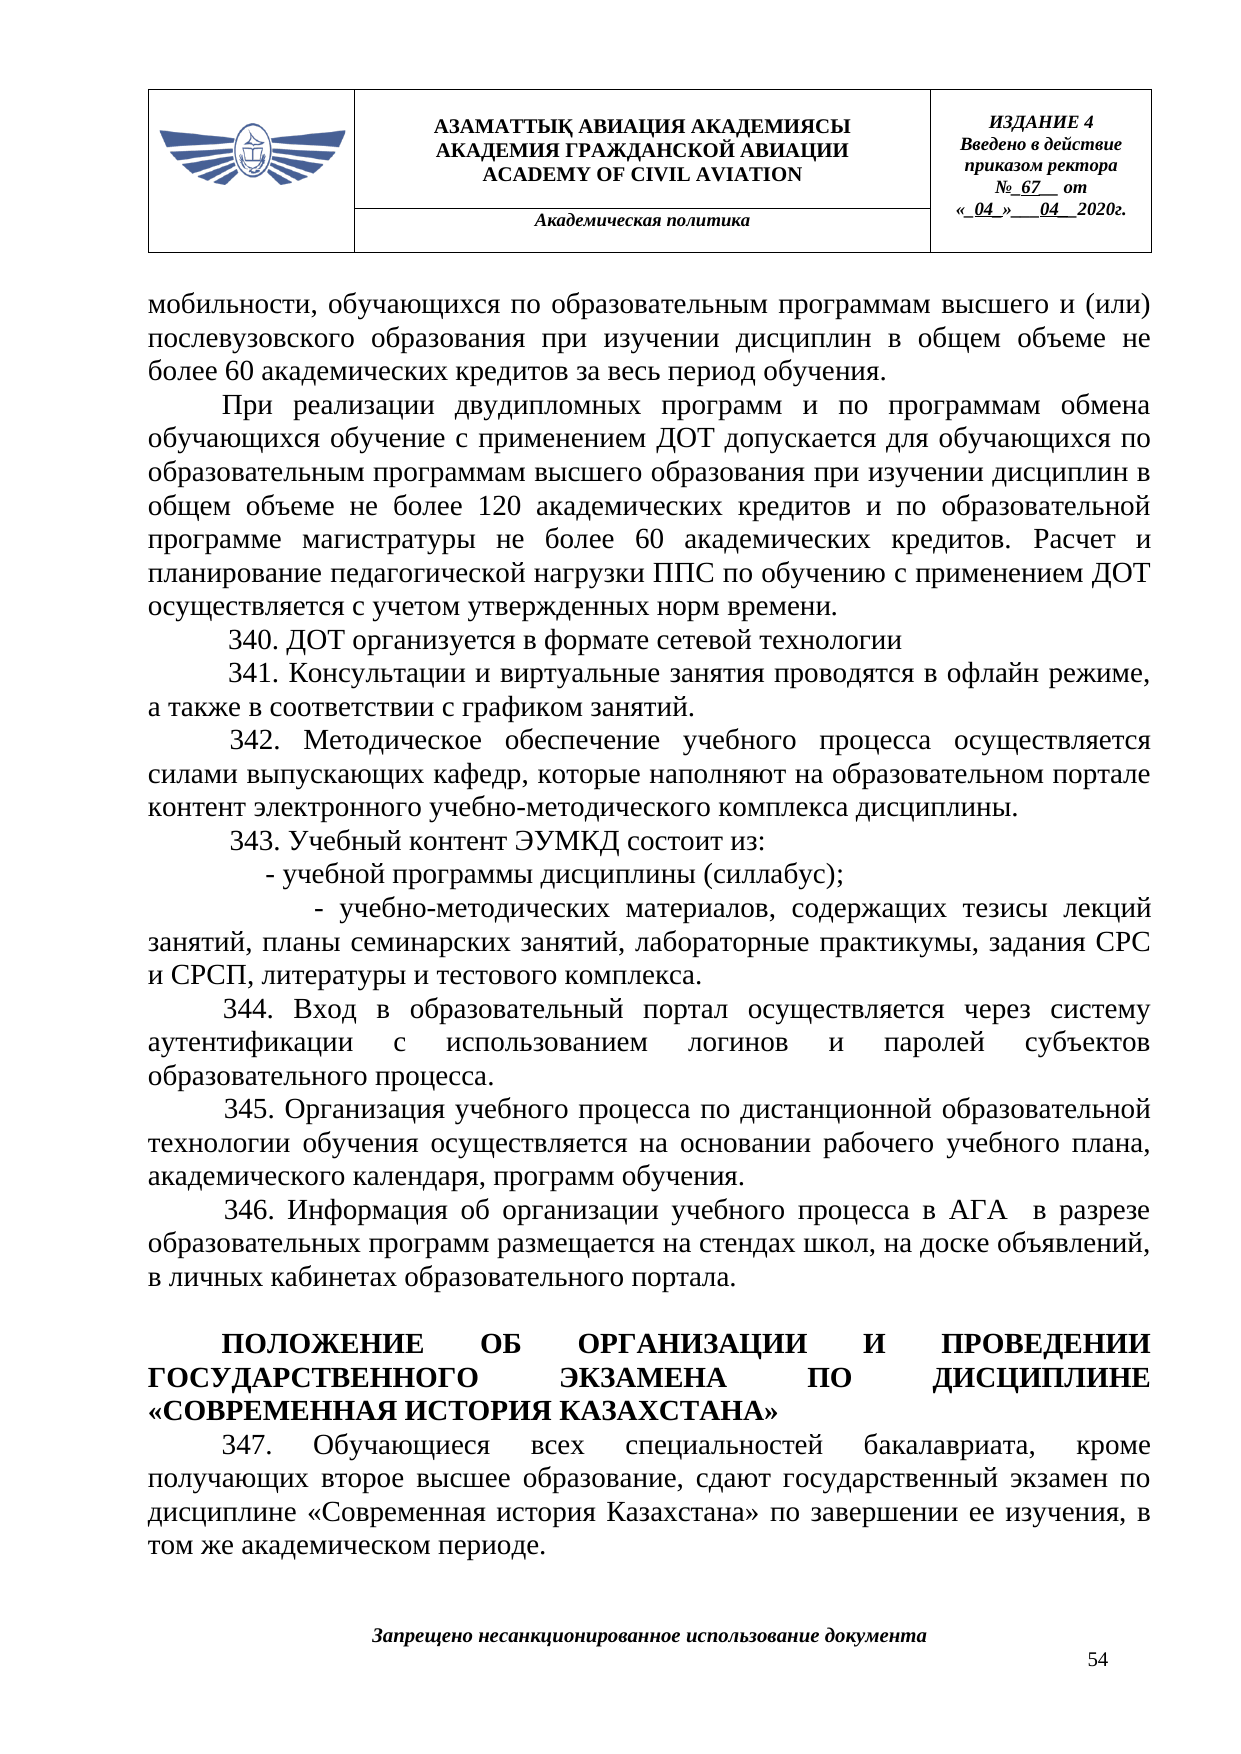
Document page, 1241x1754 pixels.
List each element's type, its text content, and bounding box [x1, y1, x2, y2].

list 345. Организация учебного процесса по дистанционной образовательной технологии обучения осуществляется на основании рабочего учебного плана, академического календаря, программ обучения. [148, 1091, 1152, 1192]
text 342. Методическое обеспечение учебного процесса осуществляется силами выпускающих кафедр, которые наполняют на образовательном портале контент электронного учебно-методического комплекса дисциплины. [148, 722, 1152, 823]
text 340. ДОТ организуется в формате сетевой технологии [148, 622, 1152, 655]
text ПОЛОЖЕНИЕ ОБ ОРГАНИЗАЦИИ И ПРОВЕДЕНИИ ГОСУДАРСТВЕННОГО ЭКЗАМЕНА ПО ДИСЦИПЛИНЕ «СОВРЕМЕННАЯ ИСТОРИЯ КАЗАХСТАНА» [148, 1326, 1152, 1427]
list При реализации двудипломных программ и по программам обмена обучающихся обучение с применением ДОТ допускается для обучающихся по образовательным программам высшего образования при изучении дисциплин в общем объеме не более 120 академических кредитов и по образовательной программе магистратуры не более 60 академических кредитов. Расчет и планирование педагогической нагрузки ППС по обучению с применением ДОТ осуществляется с учетом утвержденных норм времени. [148, 387, 1152, 622]
list - учебно-методических материалов, содержащих тезисы лекций занятий, планы семинарских занятий, лабораторные практикумы, задания СРС и СРСП, литературы и тестового комплекса. [148, 890, 1152, 991]
picture [159, 123, 346, 185]
text 347. Обучающиеся всех специальностей бакалавриата, кроме получающих второе высшее образование, сдают государственный экзамен по дисциплине «Современная история Казахстана» по завершении ее изучения, в том же академическом периоде. [148, 1427, 1152, 1561]
list 346. Информация об организации учебного процесса в АГА в разрезе образовательных программ размещается на стендах школ, на доске объявлений, в личных кабинетах образовательного портала. [148, 1192, 1152, 1293]
list 344. Вход в образовательный портал осуществляется через систему аутентификации с использованием логинов и паролей субъектов образовательного процесса. [148, 991, 1152, 1091]
list - учебной программы дисциплины (силлабус); [221, 857, 1152, 890]
list 343. Учебный контент ЭУМКД состоит из: [148, 823, 1152, 857]
text 341. Консультации и виртуальные занятия проводятся в офлайн режиме, а также в соответствии с графиком занятий. [148, 655, 1152, 722]
